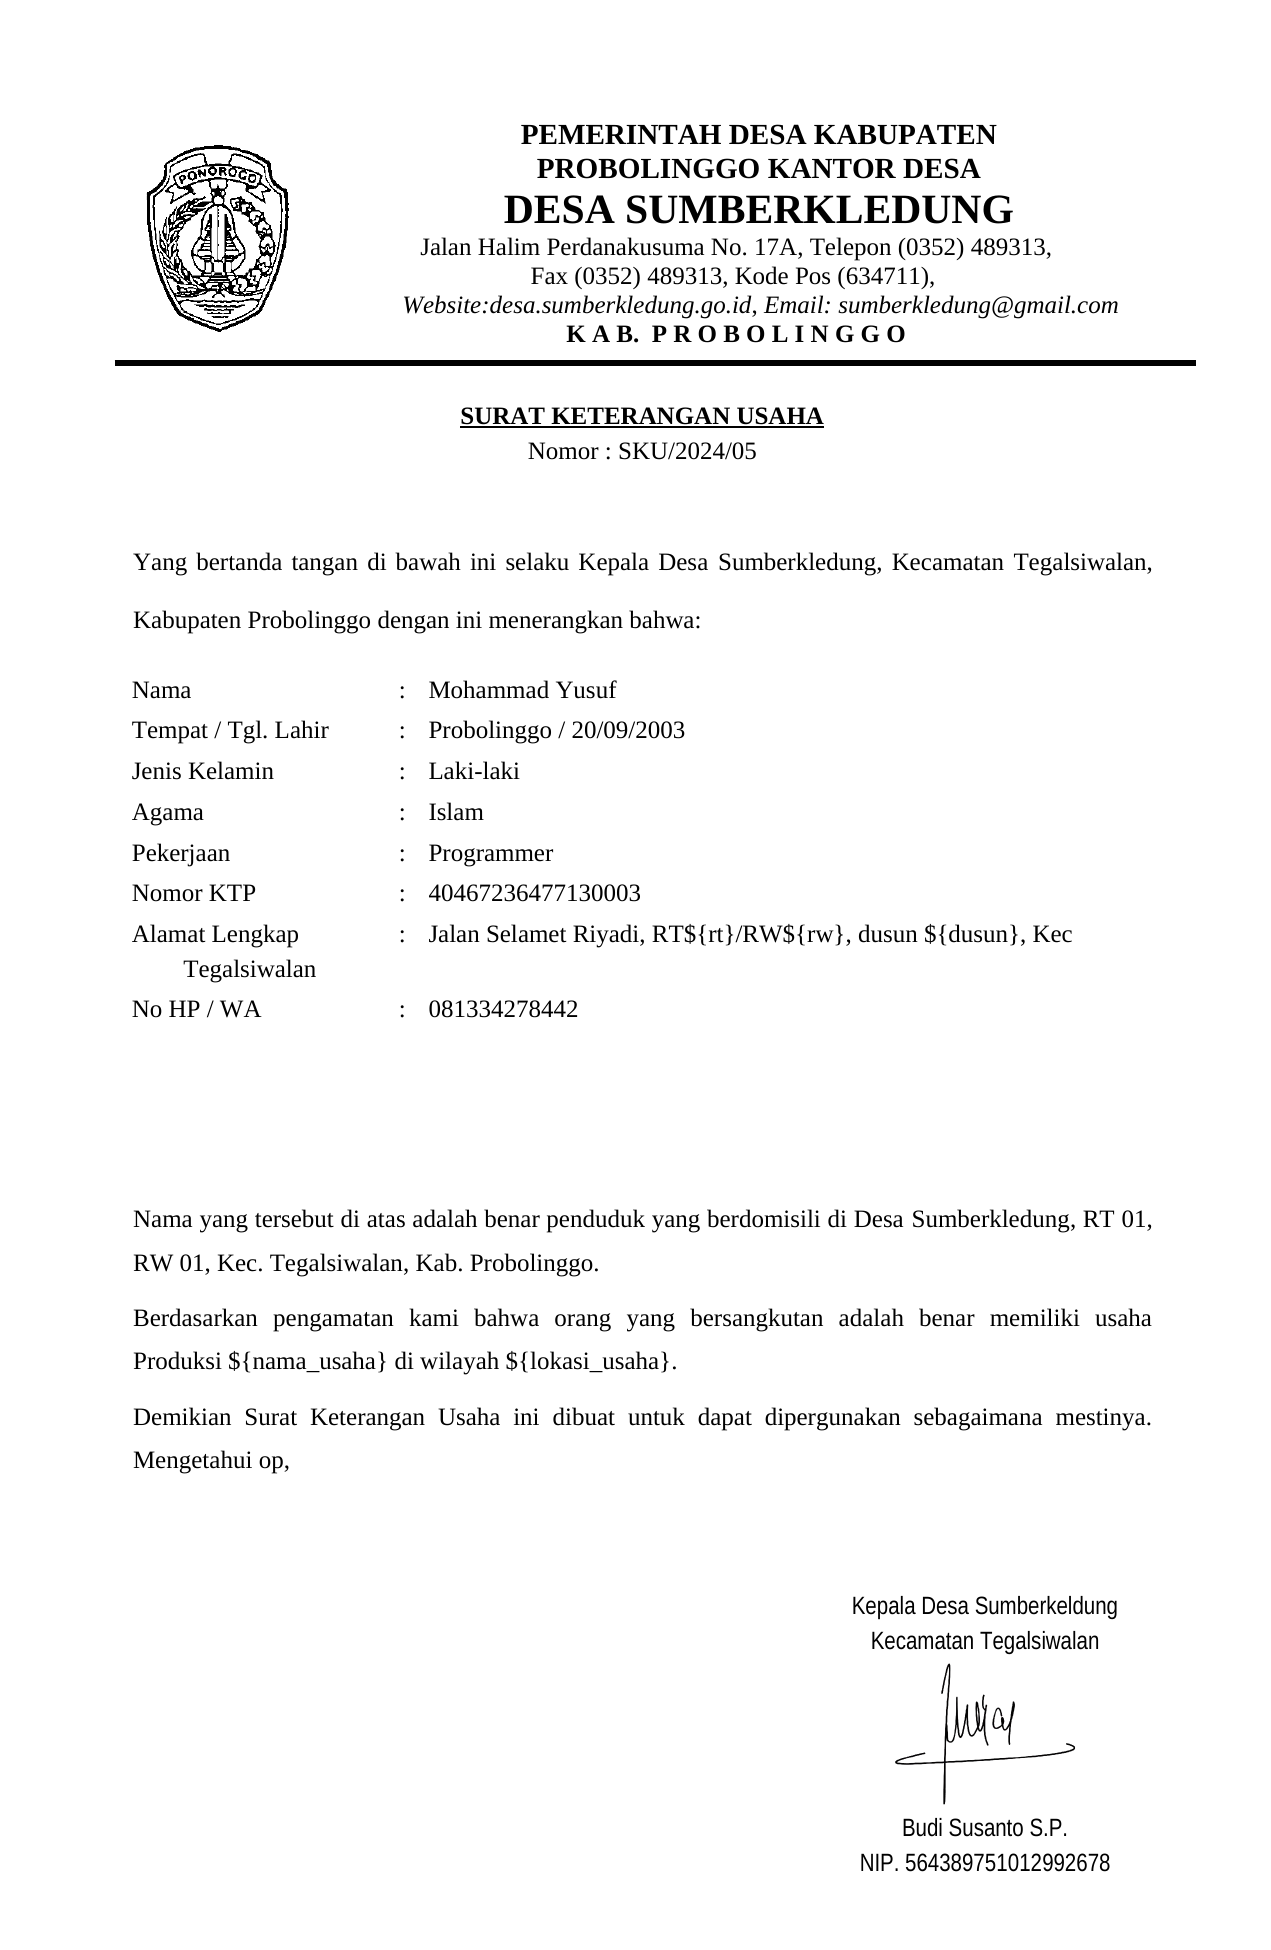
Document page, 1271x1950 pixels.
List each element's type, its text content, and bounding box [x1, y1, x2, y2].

text No HP / WA : 081334278442 [132, 994, 1153, 1023]
table_header PEMERINTAH DESA KABUPATEN PROBOLINGGO KANTOR DESA DESA SUMBERKLEDUNG Jalan Halim Perdanakusuma No. 17A, Telepon (0352) 489313, Fax (0352) 489313, Kode Pos (634711), Website:desa.sumberkledung.go.id, Email: sumberkledung@gmail.com K A B. P R O B O L I N G G O [321, 118, 1196, 360]
text Berdasarkan pengamatan kami bahwa orang yang bersangkutan adalah benar memiliki usaha Produksi ${nama_usaha} di wilayah ${lokasi_usaha}. [133, 1303, 1153, 1375]
text Nama yang tersebut di atas adalah benar penduduk yang berdomisili di Desa Sumberkledung, RT 01, RW 01, Kec. Tegalsiwalan, Kab. Probolinggo. [133, 1204, 1153, 1276]
text SURAT KETERANGAN USAHA [132, 401, 1153, 430]
text Tempat / Tgl. Lahir : Probolinggo / 20/09/2003 [132, 716, 1153, 744]
text Demikian Surat Keterangan Usaha ini dibuat untuk dapat dipergunakan sebagaimana mestinya. Mengetahui op, [133, 1402, 1153, 1474]
text Jenis Kelamin : Laki-laki [132, 756, 1153, 785]
text Nama : Mohammad Yusuf [132, 675, 1153, 704]
text Nomor : SKU/2024/05 [132, 436, 1153, 465]
picture [146, 145, 289, 333]
text Agama : Islam [132, 797, 1153, 826]
table_header [115, 118, 321, 360]
text Pekerjaan : Programmer [132, 838, 1153, 867]
text Yang bertanda tangan di bawah ini selaku Kepala Desa Sumberkledung, Kecamatan Tegalsiwalan, Kabupaten Probolinggo dengan ini menerangkan bahwa: [133, 547, 1153, 634]
text Alamat Lengkap : Jalan Selamet Riyadi, RT${rt}/RW${rw}, dusun ${dusun}, Kec Tegalsiwalan [132, 919, 1153, 982]
picture [894, 1660, 1076, 1807]
text Nomor KTP : 40467236477130003 [132, 878, 1153, 907]
